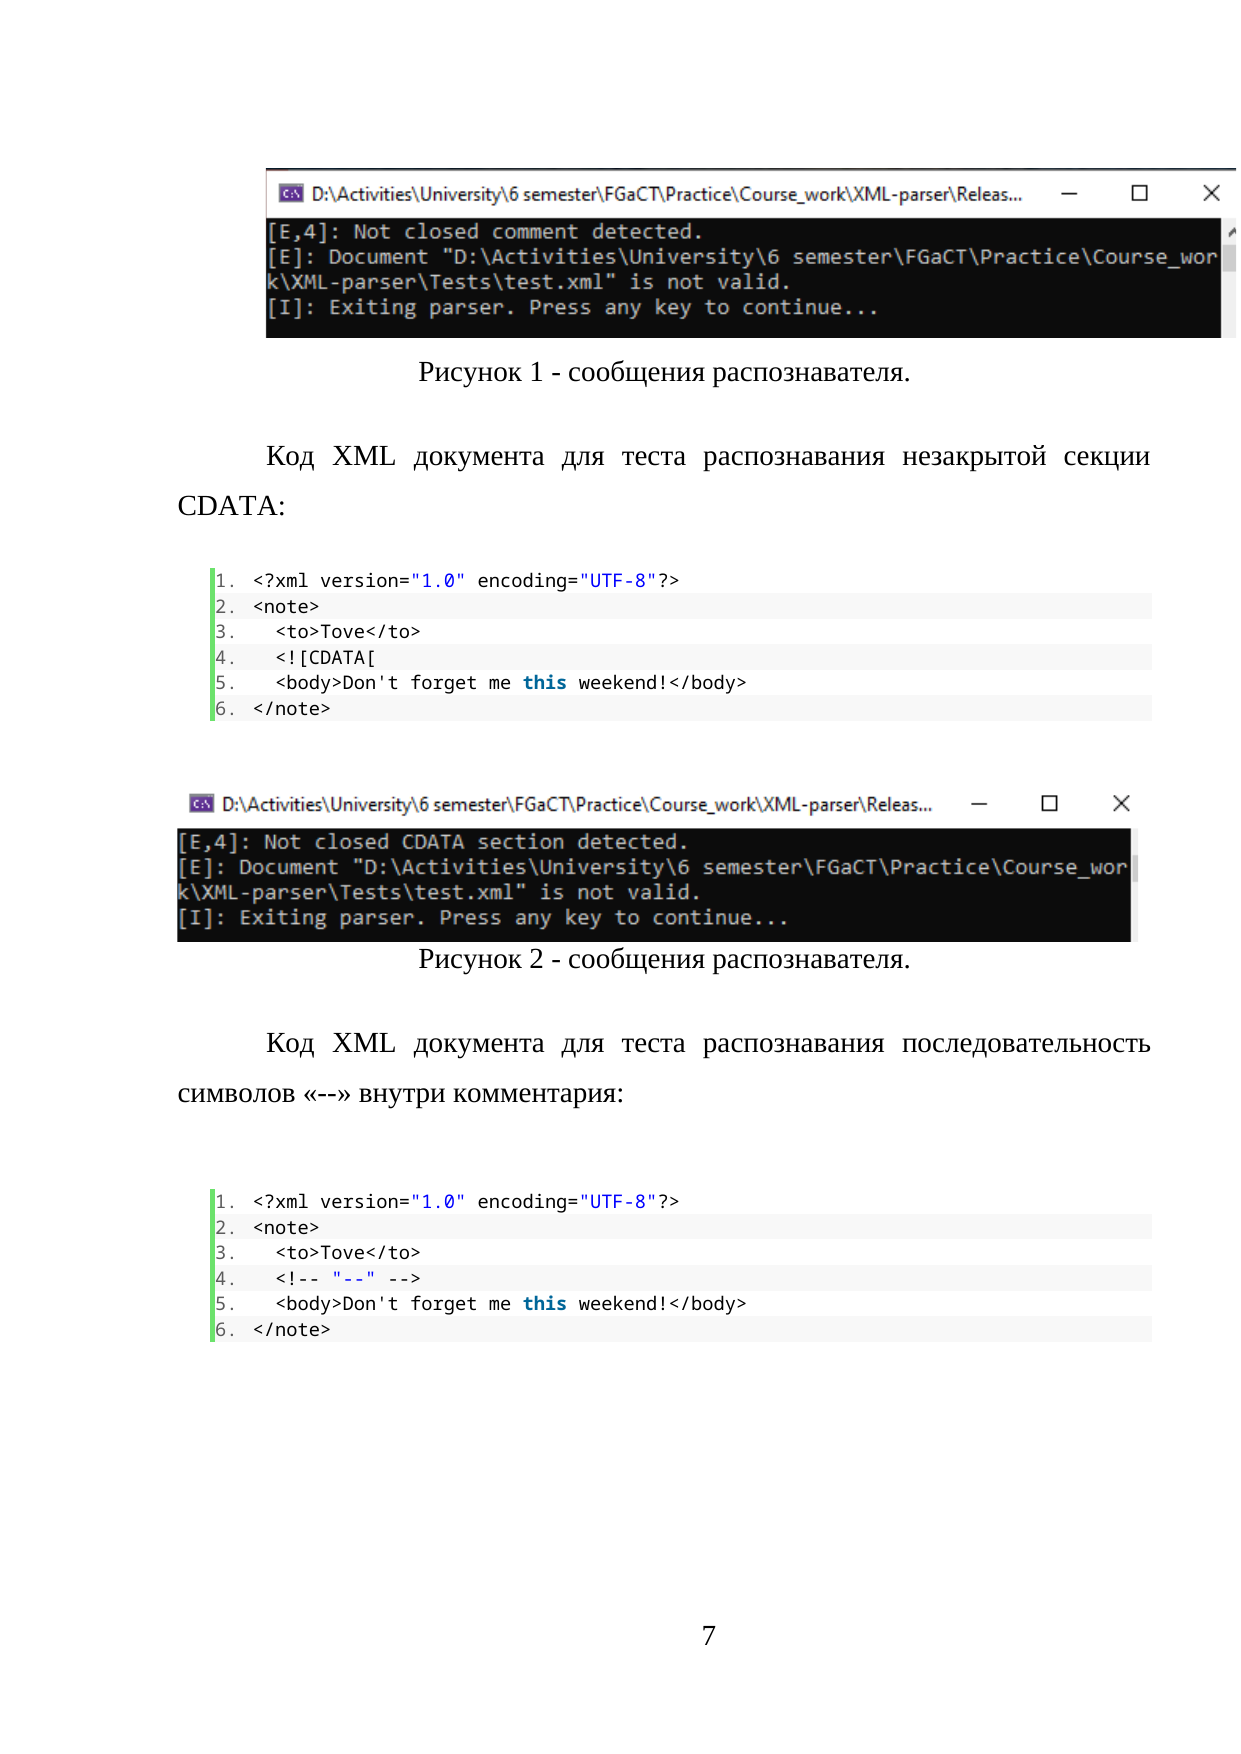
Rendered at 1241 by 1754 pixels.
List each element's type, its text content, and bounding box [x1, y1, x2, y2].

list <to>Tove</to> [215, 619, 1152, 644]
text Код XML документа для теста распознавания последовательность символов «--» внутри комментария: [177, 1025, 1152, 1109]
list <body>Don't forget me this weekend!</body> [215, 1291, 1152, 1316]
list </note> [215, 1316, 1152, 1342]
list <?xml version="1.0" encoding="UTF-8"?> [215, 568, 1152, 593]
list <to>Tove</to> [215, 1239, 1152, 1265]
list <![CDATA[ [215, 644, 1152, 670]
list <body>Don't forget me this weekend!</body> [215, 670, 1152, 695]
picture [177, 783, 1139, 942]
list <note> [215, 1214, 1152, 1239]
list <note> [215, 593, 1152, 619]
text Рисунок 2 - сообщения распознавателя. [177, 941, 1152, 975]
list </note> [215, 695, 1152, 721]
picture [265, 168, 1237, 338]
text Рисунок 1 - сообщения распознавателя. [177, 354, 1152, 387]
text Код XML документа для теста распознавания незакрытой секции CDATA: [177, 438, 1152, 522]
list <?xml version="1.0" encoding="UTF-8"?> [210, 1188, 1152, 1214]
list <!-- "--" --> [215, 1265, 1152, 1291]
